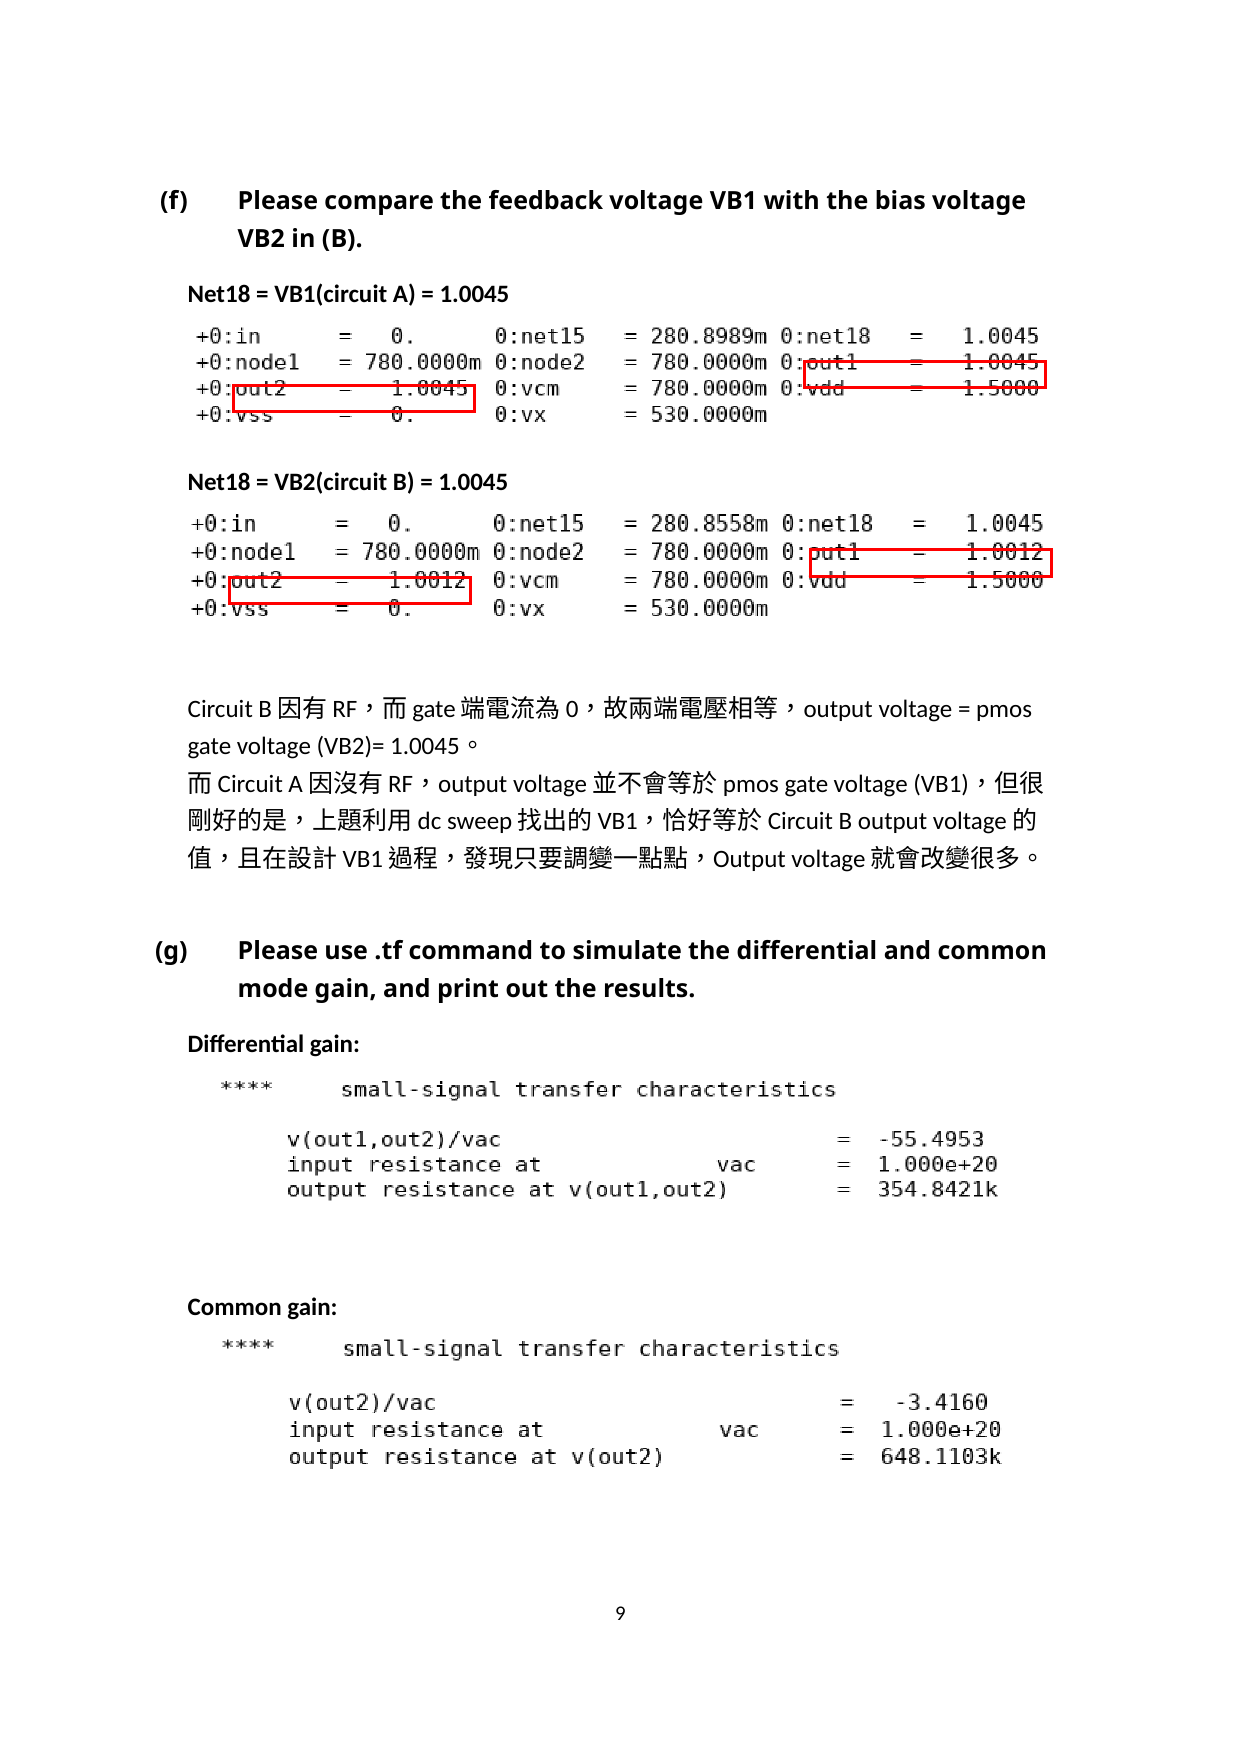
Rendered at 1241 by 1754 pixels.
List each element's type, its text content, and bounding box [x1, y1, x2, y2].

text 而Circuit A因沒有RF，output voltage 並不會等於pmos gate voltage (VB1)，但很剛好的是，上題利用dc sweep找出的VB1，恰好等於Circuit B output voltage的值，且在設計VB1過程，發現只要調變一點點，Output voltage就會改變很多。 [187, 762, 1053, 875]
subtitle Please compare the feedback voltage VB1 with the bias voltage VB2 in (B). [187, 181, 1053, 256]
text Common gain: [187, 1287, 1053, 1325]
picture [214, 1062, 1026, 1226]
text Net18 = VB1(circuit A) = 1.0045 [187, 275, 1053, 312]
subtitle Please use .tf command to simulate the differential and common mode gain, and print out the results. [187, 931, 1053, 1006]
text Circuit B因有RF，而gate端電流為0，故兩端電壓相等，output voltage = pmos gate voltage (VB2)= 1.0045。 [187, 687, 1053, 762]
text Differential gain: [187, 1025, 1053, 1062]
text Net18 = VB2(circuit B) = 1.0045 [187, 462, 1053, 500]
picture [214, 1325, 1026, 1488]
picture [187, 500, 1053, 626]
picture [812, 551, 1050, 575]
picture [187, 312, 1053, 438]
